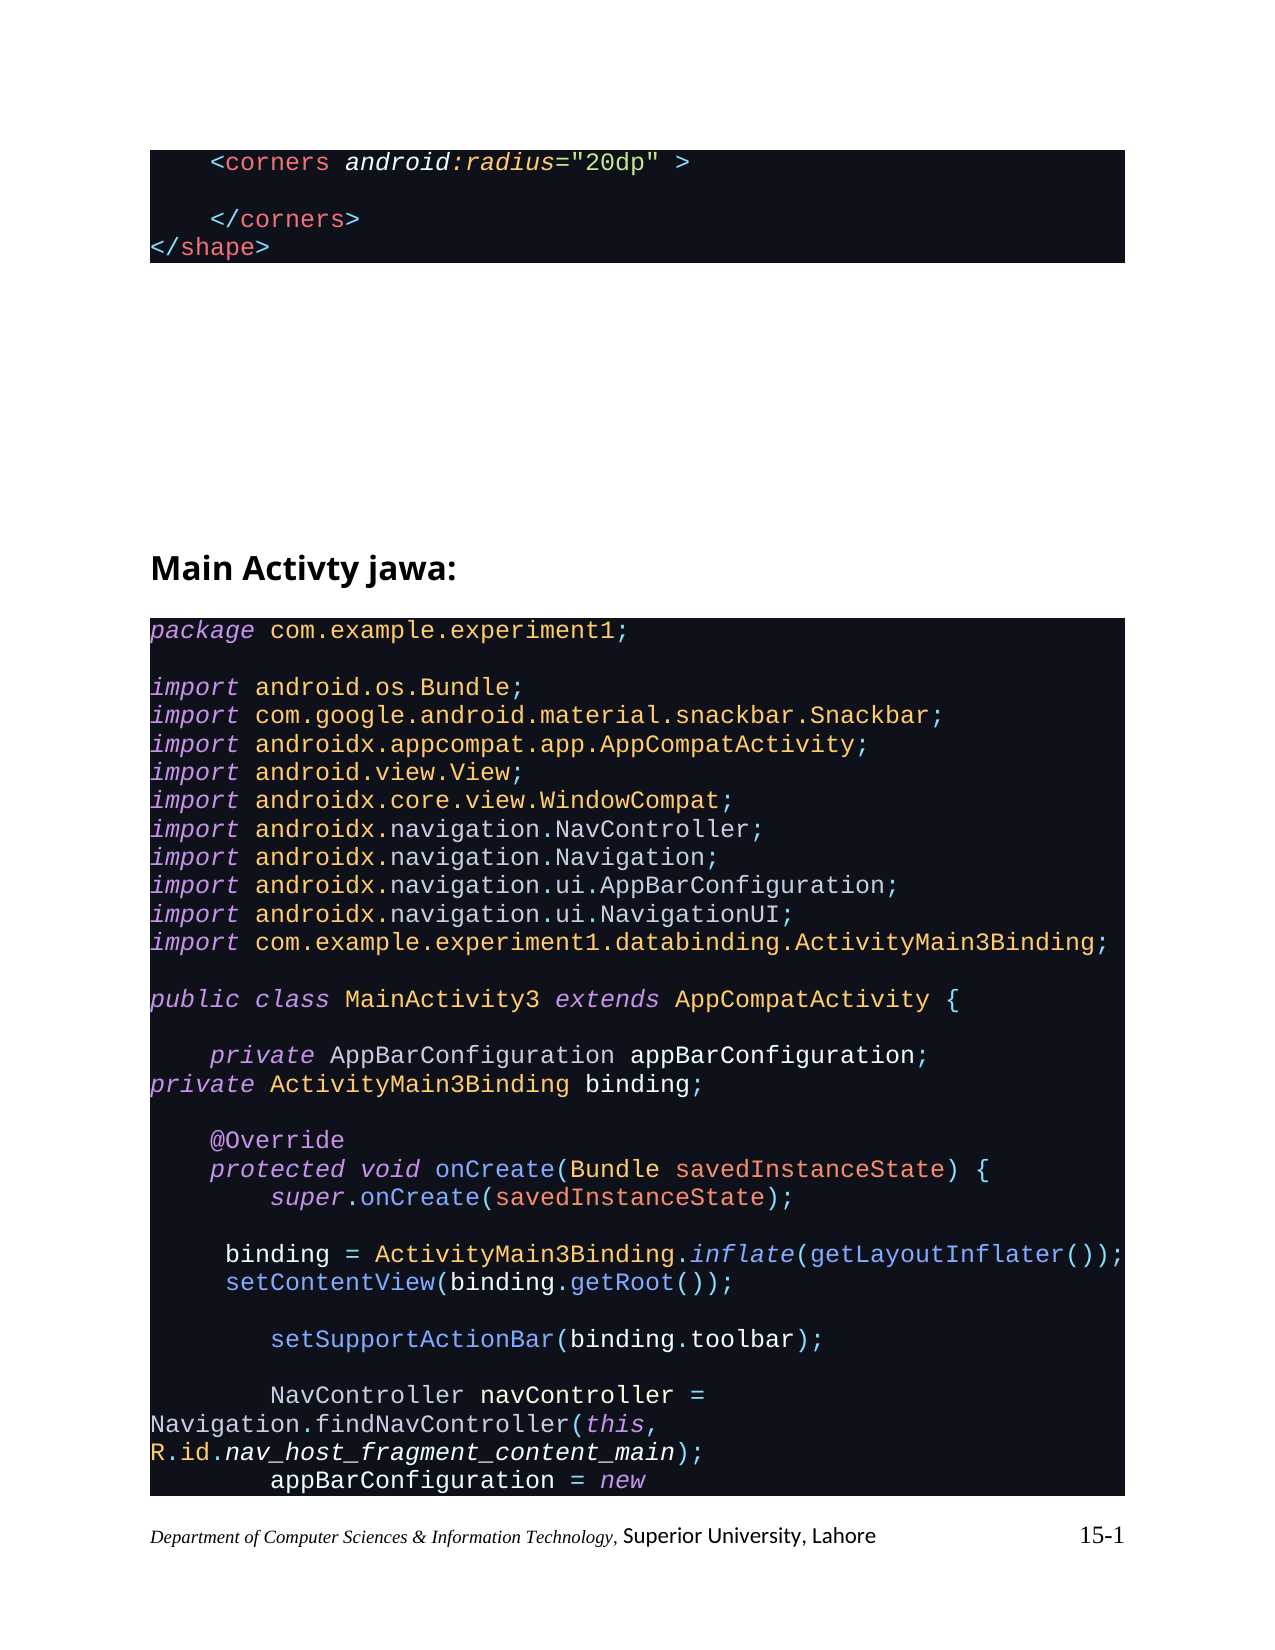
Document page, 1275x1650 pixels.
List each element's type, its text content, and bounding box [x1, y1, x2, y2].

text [150, 618, 1125, 1496]
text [150, 150, 1125, 263]
text Main Activty jawa: [150, 545, 1125, 590]
